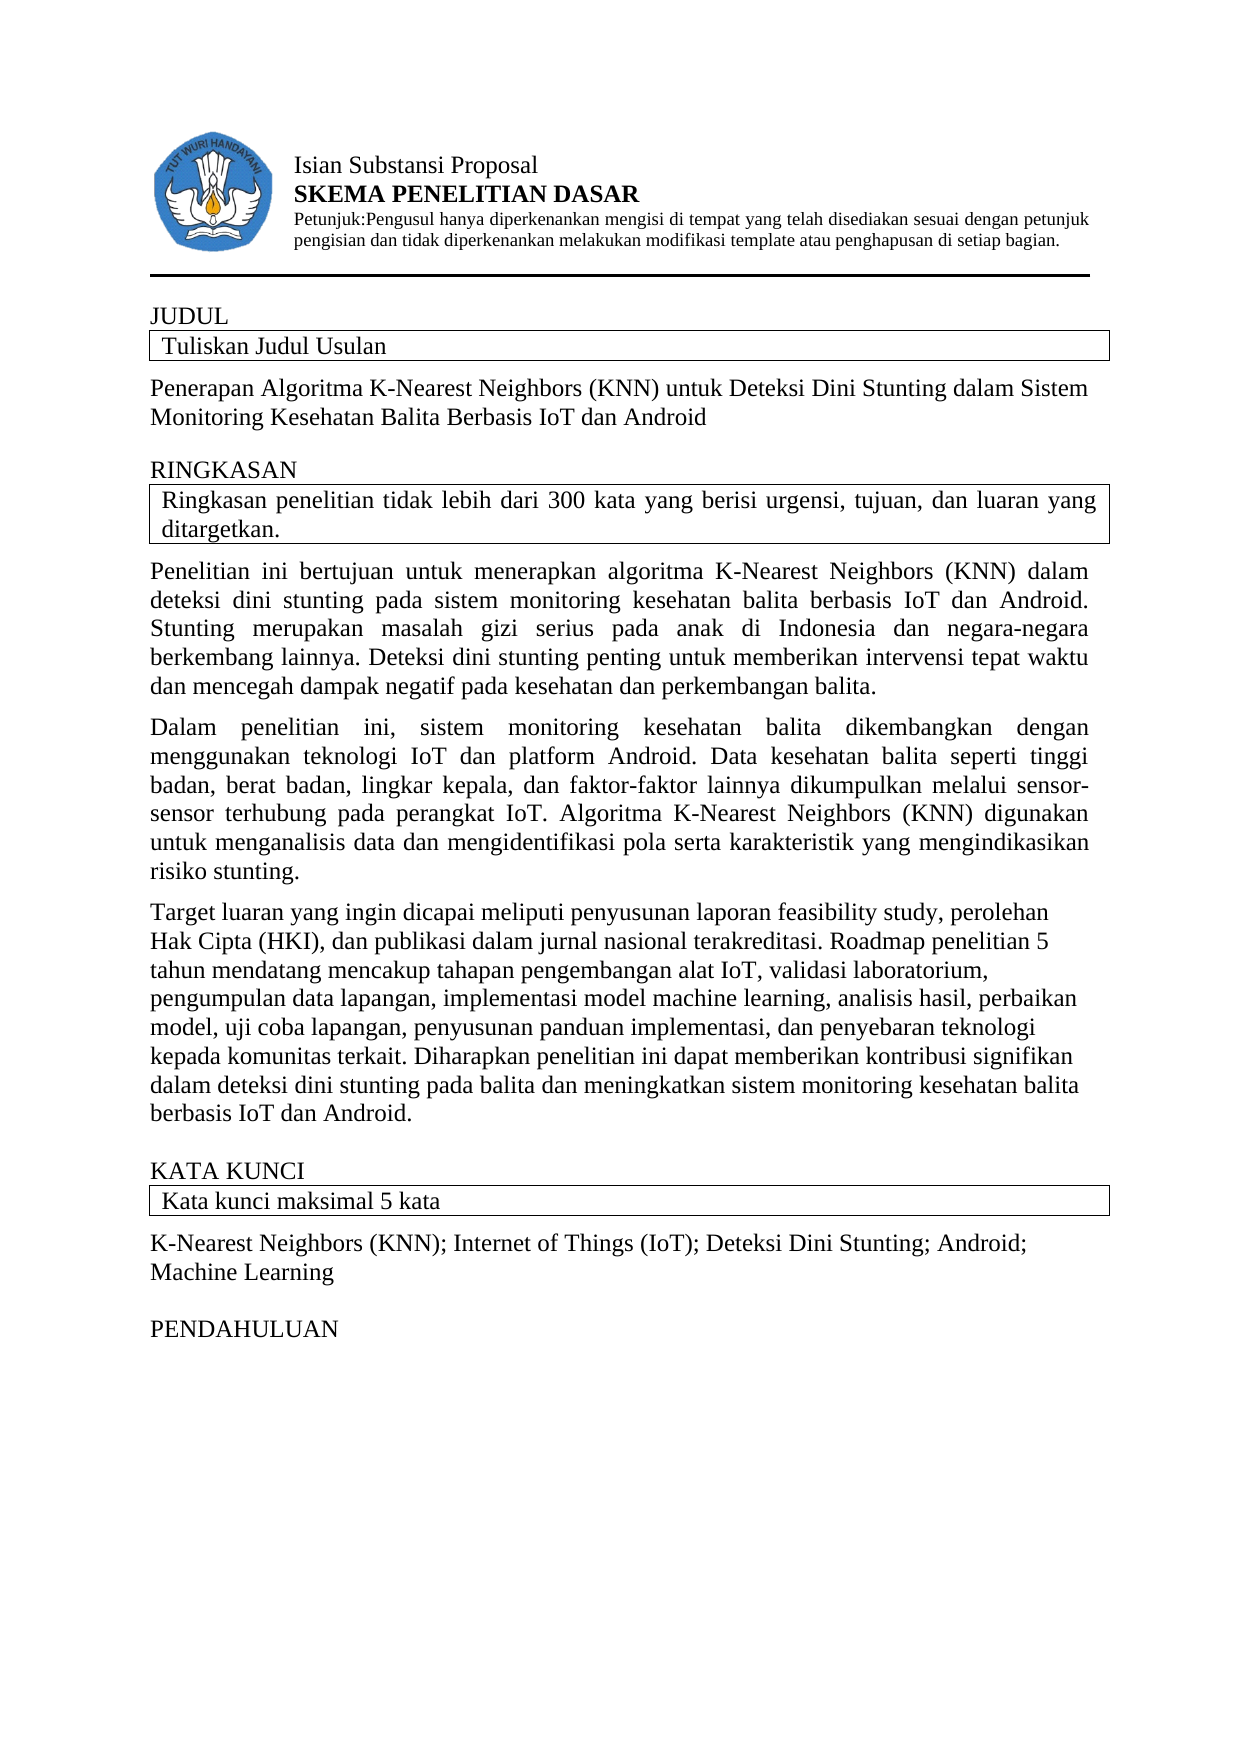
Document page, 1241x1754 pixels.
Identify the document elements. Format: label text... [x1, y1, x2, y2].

text SKEMA PENELITIAN DASAR [275, 179, 1090, 207]
table_header Ringkasan penelitian tidak lebih dari 300 kata yang berisi urgensi, tujuan, dan luaran yang ditargetkan. [150, 485, 1109, 542]
text Penerapan Algoritma K-Nearest Neighbors (KNN) untuk Deteksi Dini Stunting dalam Sistem Monitoring Kesehatan Balita Berbasis IoT dan Android [150, 373, 1090, 431]
text K-Nearest Neighbors (KNN); Internet of Things (IoT); Deteksi Dini Stunting; Android; Machine Learning [150, 1228, 1090, 1286]
text Penelitian ini bertujuan untuk menerapkan algoritma K-Nearest Neighbors (KNN) dalam deteksi dini stunting pada sistem monitoring kesehatan balita berbasis IoT dan Android. Stunting merupakan masalah gizi serius pada anak di Indonesia dan negara-negara berkembang lainnya. Deteksi dini stunting penting untuk memberikan intervensi tepat waktu dan mencegah dampak negatif pada kesehatan dan perkembangan balita. [150, 556, 1090, 700]
text JUDUL [150, 301, 1090, 330]
table_header Kata kunci maksimal 5 kata [150, 1186, 1109, 1214]
text Dalam penelitian ini, sistem monitoring kesehatan balita dikembangkan dengan menggunakan teknologi IoT dan platform Android. Data kesehatan balita seperti tinggi badan, berat badan, lingkar kepala, dan faktor-faktor lainnya dikumpulkan melalui sensor-sensor terhubung pada perangkat IoT. Algoritma K-Nearest Neighbors (KNN) digunakan untuk menganalisis data dan mengidentifikasi pola serta karakteristik yang mengindikasikan risiko stunting. [150, 712, 1090, 885]
text PENDAHULUAN [150, 1314, 1090, 1343]
text Isian Substansi Proposal [275, 150, 1090, 179]
text RINGKASAN [150, 455, 1090, 484]
text Target luaran yang ingin dicapai meliputi penyusunan laporan feasibility study, perolehan Hak Cipta (HKI), dan publikasi dalam jurnal nasional terakreditasi. Roadmap penelitian 5 tahun mendatang mencakup tahapan pengembangan alat IoT, validasi laboratorium, pengumpulan data lapangan, implementasi model machine learning, analisis hasil, perbaikan model, uji coba lapangan, penyusunan panduan implementasi, dan penyebaran teknologi kepada komunitas terkait. Diharapkan penelitian ini dapat memberikan kontribusi signifikan dalam deteksi dini stunting pada balita dan meningkatkan sistem monitoring kesehatan balita berbasis IoT dan Android. [150, 897, 1090, 1127]
table_header Tuliskan Judul Usulan [150, 331, 1109, 360]
text KATA KUNCI [150, 1156, 1090, 1185]
text Petunjuk:Pengusul hanya diperkenankan mengisi di tempat yang telah disediakan sesuai dengan petunjuk pengisian dan tidak diperkenankan melakukan modifikasi template atau penghapusan di setiap bagian. [275, 207, 1090, 251]
picture [150, 128, 275, 254]
